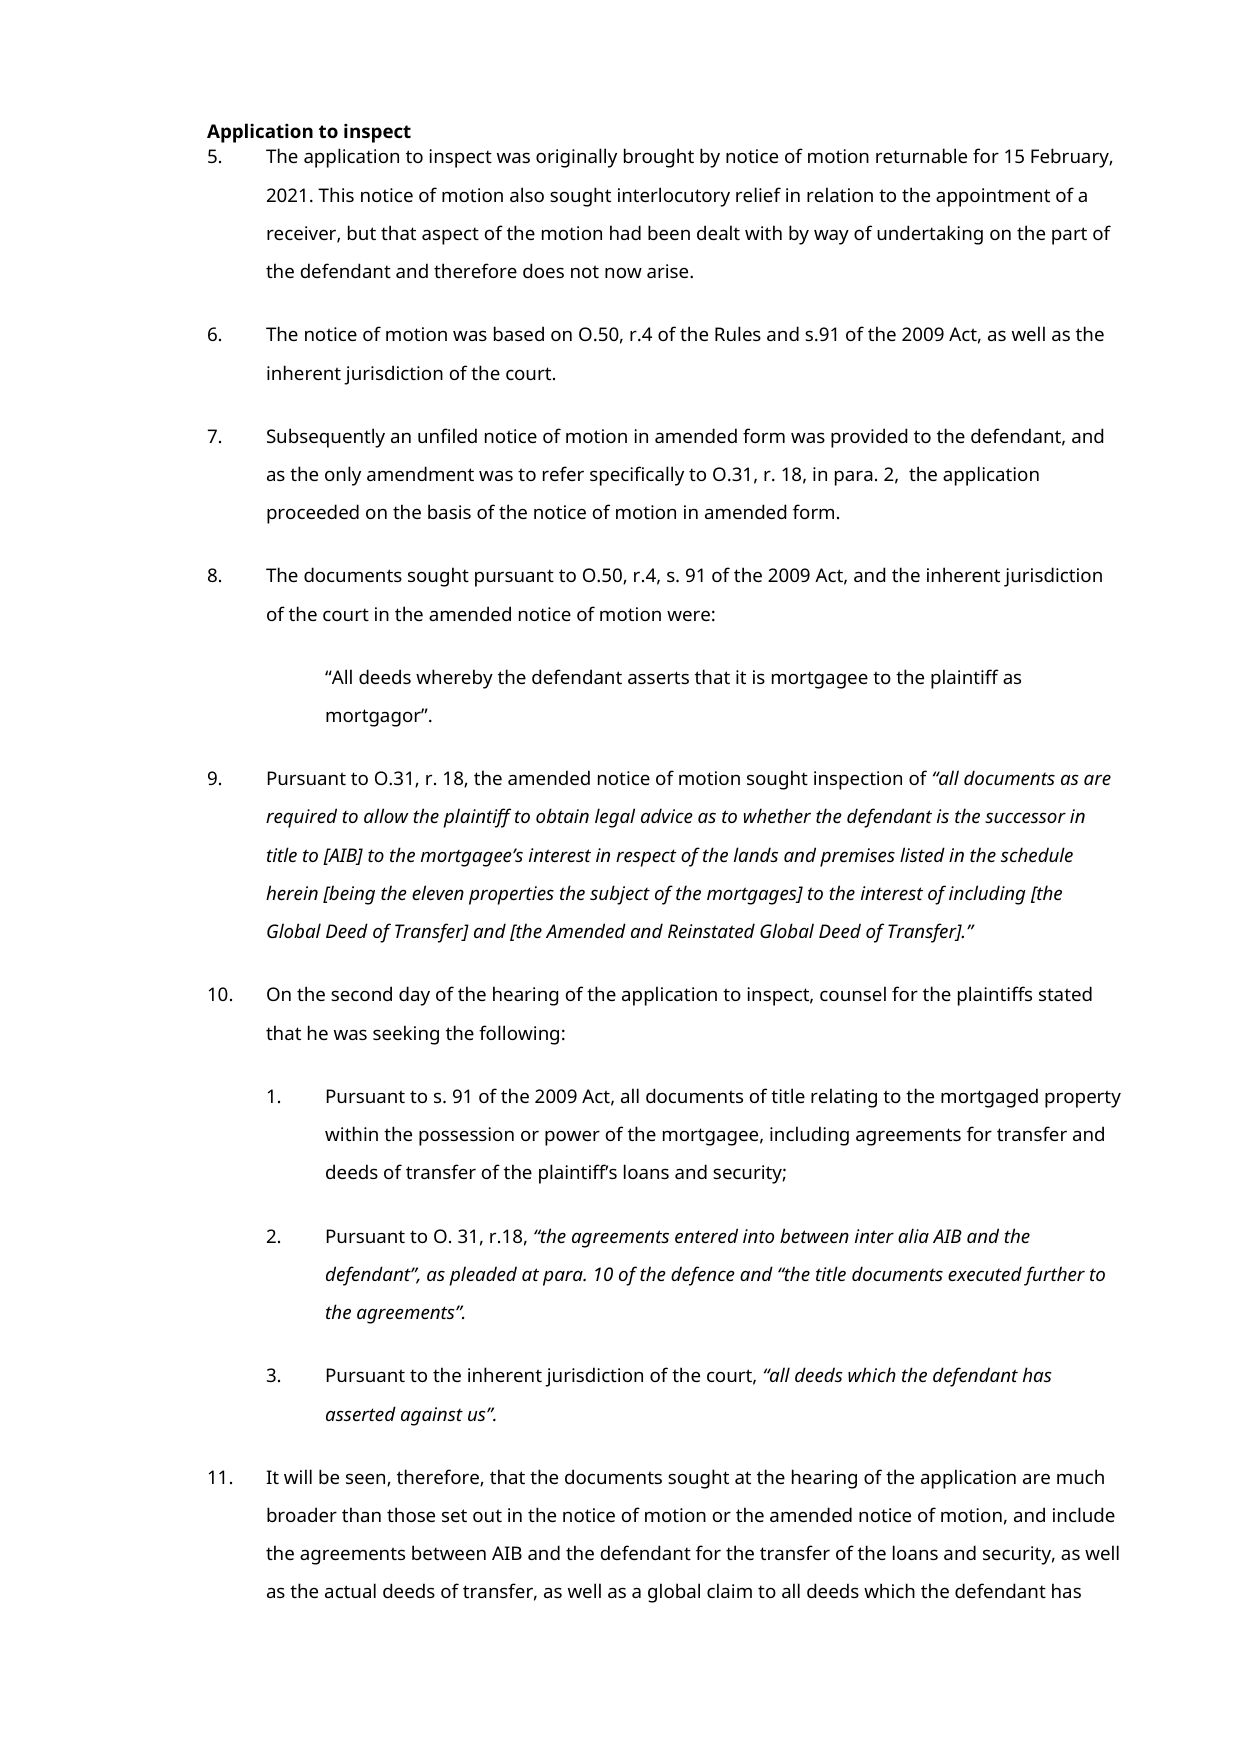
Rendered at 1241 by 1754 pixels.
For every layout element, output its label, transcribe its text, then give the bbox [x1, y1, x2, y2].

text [207, 1464, 1122, 1604]
text 10. On the second day of the hearing of the application to inspect, counsel for the plaintiffs stated that he was seeking the following: [207, 982, 1122, 1046]
text 2. Pursuant to O. 31, r.18, “the agreements entered into between inter alia AIB and the defendant”, as pleaded at para. 10 of the defence and “the title documents executed further to the agreements”. [266, 1223, 1122, 1325]
text 5. The application to inspect was originally brought by notice of motion returnable for 15 February, 2021. This notice of motion also sought interlocutory relief in relation to the appointment of a receiver, but that aspect of the motion had been dealt with by way of undertaking on the part of the defendant and therefore does not now arise. [207, 144, 1122, 284]
text 1. Pursuant to s. 91 of the 2009 Act, all documents of title relating to the mortgaged property within the possession or power of the mortgagee, including agreements for transfer and deeds of transfer of the plaintiff’s loans and security; [266, 1083, 1122, 1185]
text 3. Pursuant to the inherent jurisdiction of the court, “all deeds which the defendant has asserted against us”. [266, 1363, 1122, 1426]
text 9. Pursuant to O.31, r. 18, the amended notice of motion sought inspection of “all documents as are required to allow the plaintiff to obtain legal advice as to whether the defendant is the successor in title to [AIB] to the mortgagee’s interest in respect of the lands and premises listed in the schedule herein [being the eleven properties the subject of the mortgages] to the interest of including [the Global Deed of Transfer] and [the Amended and Reinstated Global Deed of Transfer].” [207, 766, 1122, 944]
text 7. Subsequently an unfiled notice of motion in amended form was provided to the defendant, and as the only amendment was to refer specifically to O.31, r. 18, in para. 2, the application proceeded on the basis of the notice of motion in amended form. [207, 423, 1122, 525]
subtitle Application to inspect [207, 118, 1122, 144]
text “All deeds whereby the defendant asserts that it is mortgagee to the plaintiff as mortgagor”. [266, 664, 1122, 728]
text 6. The notice of motion was based on O.50, r.4 of the Rules and s.91 of the 2009 Act, as well as the inherent jurisdiction of the court. [207, 322, 1122, 385]
text 8. The documents sought pursuant to O.50, r.4, s. 91 of the 2009 Act, and the inherent jurisdiction of the court in the amended notice of motion were: [207, 563, 1122, 626]
